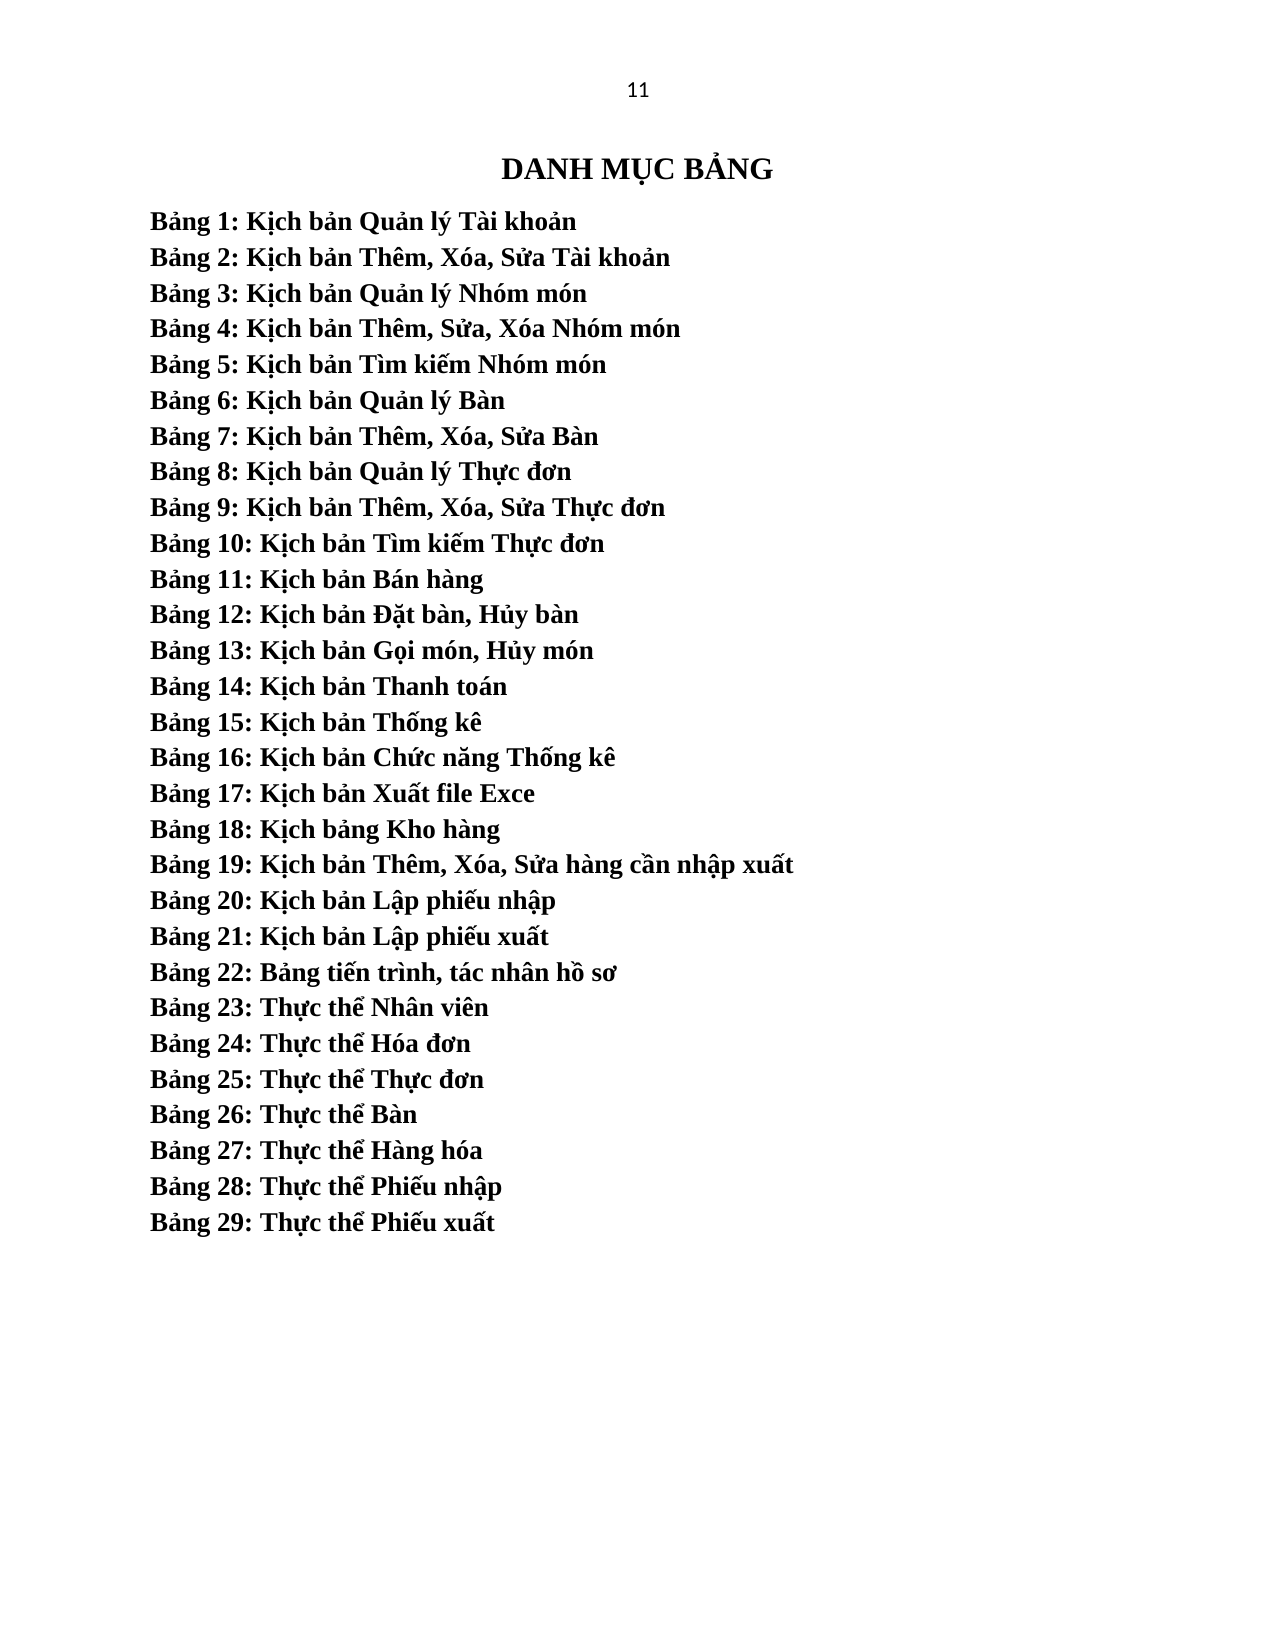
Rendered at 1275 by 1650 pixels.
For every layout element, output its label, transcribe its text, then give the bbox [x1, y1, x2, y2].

text Bảng 12: Kịch bản Đặt bàn, Hủy bàn [150, 598, 1125, 629]
text Bảng 3: Kịch bản Quản lý Nhóm món [150, 277, 1125, 308]
text Bảng 23: Thực thể Nhân viên [150, 991, 1125, 1023]
text Bảng 17: Kịch bản Xuất file Exce [150, 777, 1125, 808]
text Bảng 6: Kịch bản Quản lý Bàn [150, 384, 1125, 415]
text Bảng 8: Kịch bản Quản lý Thực đơn [150, 456, 1125, 487]
text Bảng 4: Kịch bản Thêm, Sửa, Xóa Nhóm món [150, 313, 1125, 344]
text Bảng 11: Kịch bản Bán hàng [150, 563, 1125, 594]
text Bảng 5: Kịch bản Tìm kiếm Nhóm món [150, 348, 1125, 379]
text Bảng 29: Thực thể Phiếu xuất [150, 1206, 1125, 1237]
text Bảng 1: Kịch bản Quản lý Tài khoản [150, 205, 1125, 237]
text Bảng 15: Kịch bản Thống kê [150, 706, 1125, 737]
text Bảng 20: Kịch bản Lập phiếu nhập [150, 884, 1125, 915]
text Bảng 24: Thực thể Hóa đơn [150, 1027, 1125, 1058]
text Bảng 19: Kịch bản Thêm, Xóa, Sửa hàng cần nhập xuất [150, 848, 1125, 880]
text Bảng 25: Thực thể Thực đơn [150, 1063, 1125, 1094]
text Bảng 18: Kịch bảng Kho hàng [150, 813, 1125, 844]
text Bảng 9: Kịch bản Thêm, Xóa, Sửa Thực đơn [150, 491, 1125, 522]
text Bảng 14: Kịch bản Thanh toán [150, 670, 1125, 701]
text Bảng 7: Kịch bản Thêm, Xóa, Sửa Bàn [150, 420, 1125, 451]
text Bảng 13: Kịch bản Gọi món, Hủy món [150, 634, 1125, 665]
text Bảng 22: Bảng tiến trình, tác nhân hồ sơ [150, 956, 1125, 987]
text Bảng 27: Thực thể Hàng hóa [150, 1134, 1125, 1166]
text Bảng 28: Thực thể Phiếu nhập [150, 1170, 1125, 1201]
text DANH MỤC BẢNG [150, 150, 1125, 186]
text Bảng 26: Thực thể Bàn [150, 1099, 1125, 1130]
text Bảng 2: Kịch bản Thêm, Xóa, Sửa Tài khoản [150, 241, 1125, 272]
text Bảng 21: Kịch bản Lập phiếu xuất [150, 920, 1125, 951]
text Bảng 10: Kịch bản Tìm kiếm Thực đơn [150, 527, 1125, 558]
text Bảng 16: Kịch bản Chức năng Thống kê [150, 741, 1125, 772]
